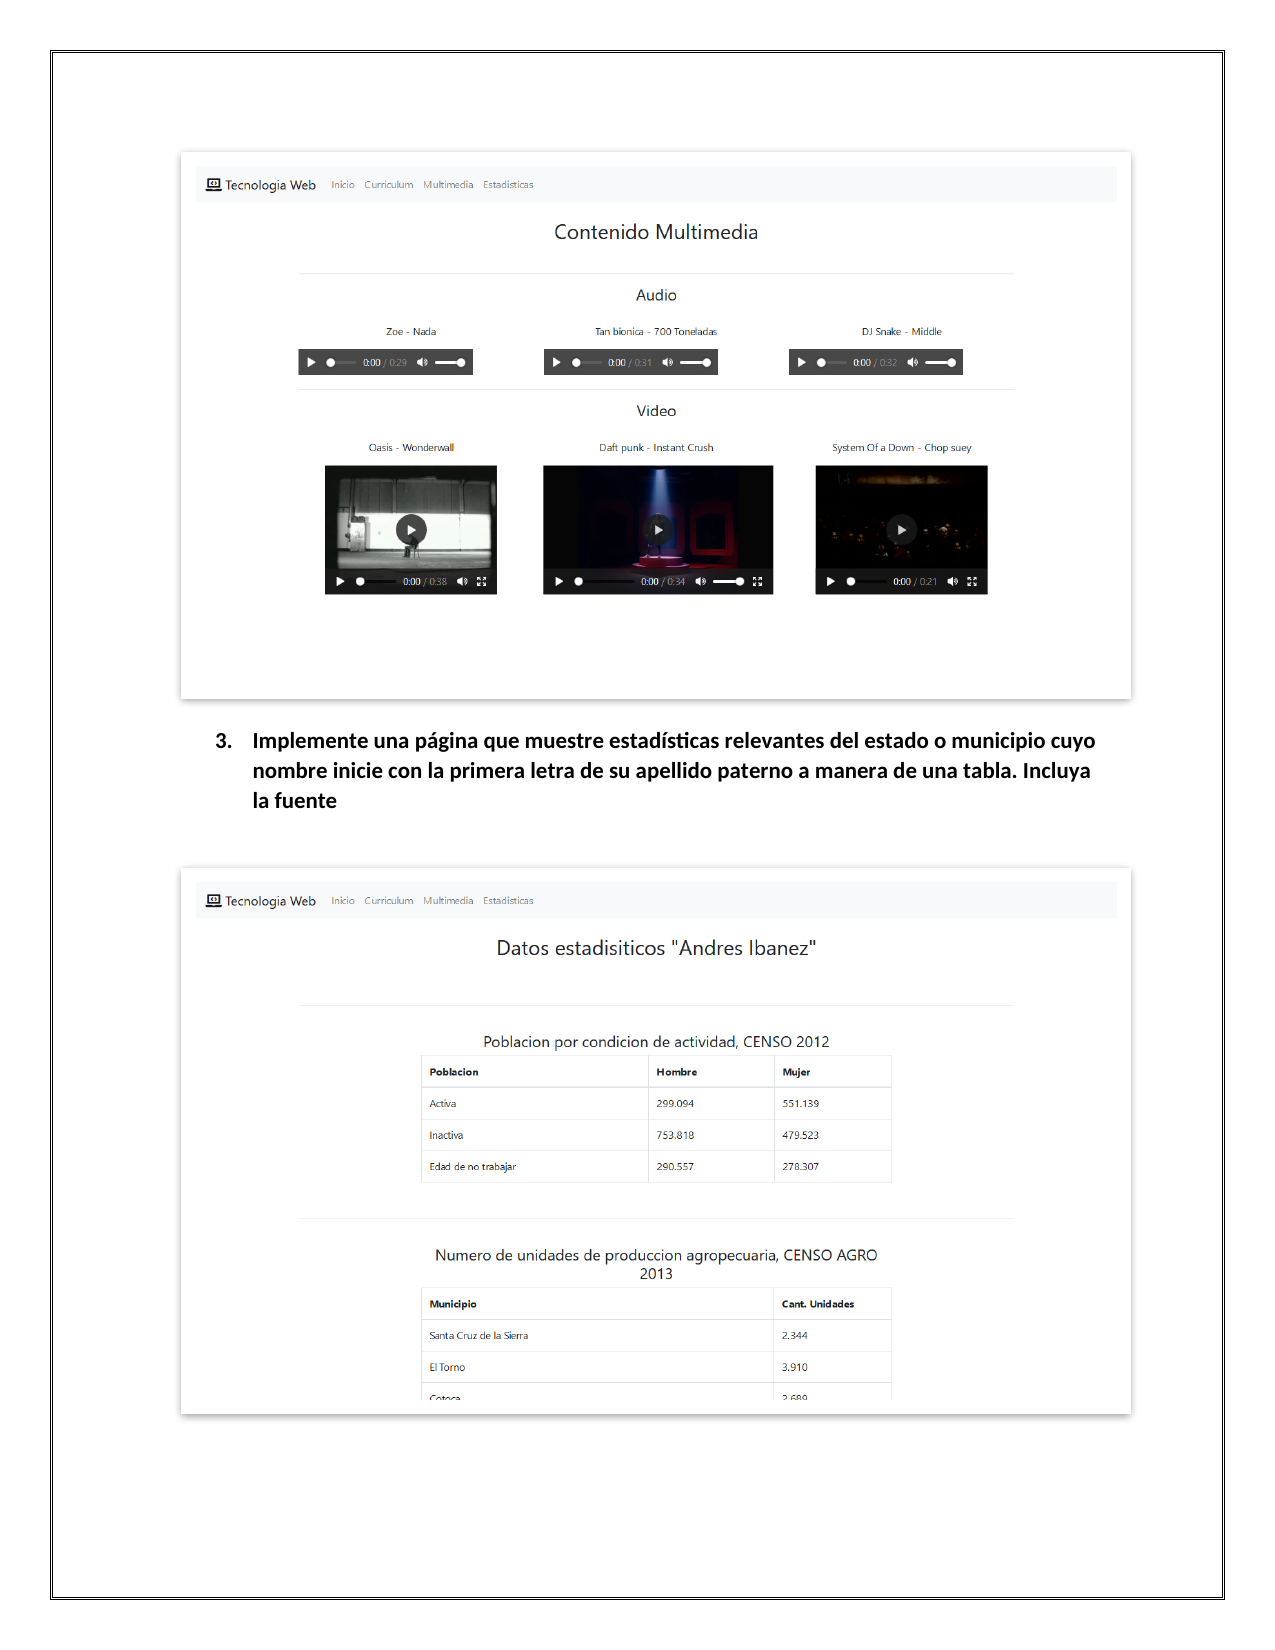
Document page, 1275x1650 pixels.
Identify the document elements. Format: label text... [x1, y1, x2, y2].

list Implemente una página que muestre estadísticas relevantes del estado o municipio cuyo nombre inicie con la primera letra de su apellido paterno a manera de una tabla. Incluya la fuente [215, 726, 1098, 814]
picture [196, 166, 1117, 684]
picture [196, 882, 1117, 1400]
